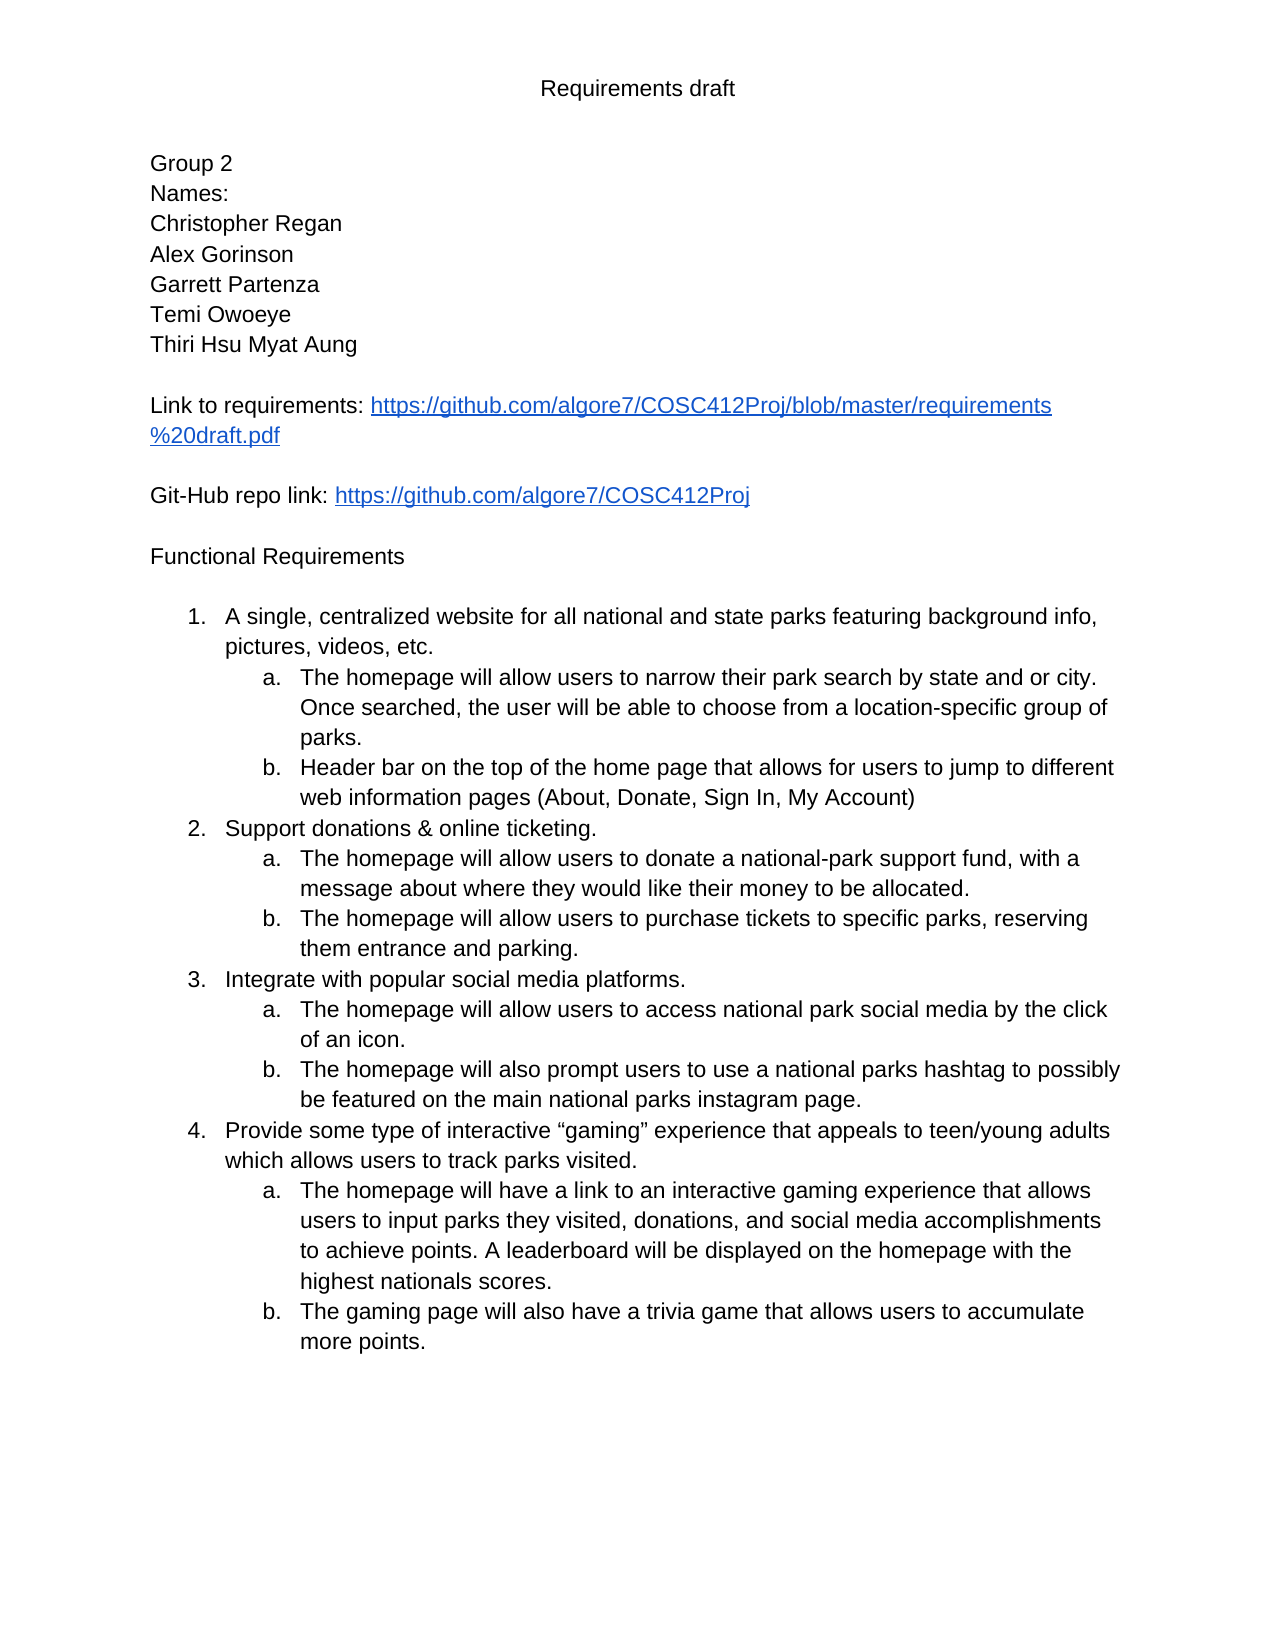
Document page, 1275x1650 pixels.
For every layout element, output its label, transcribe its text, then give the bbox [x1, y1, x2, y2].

text Group 2 [150, 150, 1125, 176]
list The homepage will have a link to an interactive gaming experience that allows users to input parks they visited, donations, and social media accomplishments to achieve points. A leaderboard will be displayed on the homepage with the highest nationals scores. [262, 1177, 1125, 1294]
list The homepage will also prompt users to use a national parks hashtag to possibly be featured on the main national parks instagram page. [262, 1056, 1125, 1113]
text Functional Requirements [150, 543, 1125, 569]
text Git-Hub repo link: https://github.com/algore7/COSC412Proj [150, 482, 1125, 509]
list The homepage will allow users to narrow their park search by state and or city. Once searched, the user will be able to choose from a location-specific group of parks. [262, 663, 1125, 750]
list Integrate with popular social media platforms. [187, 966, 1125, 992]
list The homepage will allow users to access national park social media by the click of an icon. [262, 996, 1125, 1052]
list Provide some type of interactive “gaming” experience that appeals to teen/young adults which allows users to track parks visited. [187, 1117, 1125, 1173]
list A single, centralized website for all national and state parks featuring background info, pictures, videos, etc. [187, 603, 1125, 660]
list Header bar on the top of the home page that allows for users to jump to different web information pages (About, Donate, Sign In, My Account) [262, 754, 1125, 811]
text Christopher Regan [150, 210, 1125, 237]
list The gaming page will also have a trivia game that allows users to accumulate more points. [262, 1298, 1125, 1354]
text Alex Gorinson [150, 241, 1125, 267]
list The homepage will allow users to purchase tickets to specific parks, reserving them entrance and parking. [262, 905, 1125, 962]
text Names: [150, 180, 1125, 207]
text Link to requirements: https://github.com/algore7/COSC412Proj/blob/master/requirements%20draft.pdf [150, 392, 1125, 448]
text Temi Owoeye [150, 301, 1125, 327]
text Garrett Partenza [150, 271, 1125, 297]
list The homepage will allow users to donate a national-park support fund, with a message about where they would like their money to be allocated. [262, 845, 1125, 901]
text Thiri Hsu Myat Aung [150, 331, 1125, 358]
list Support donations & online ticketing. [187, 814, 1125, 841]
